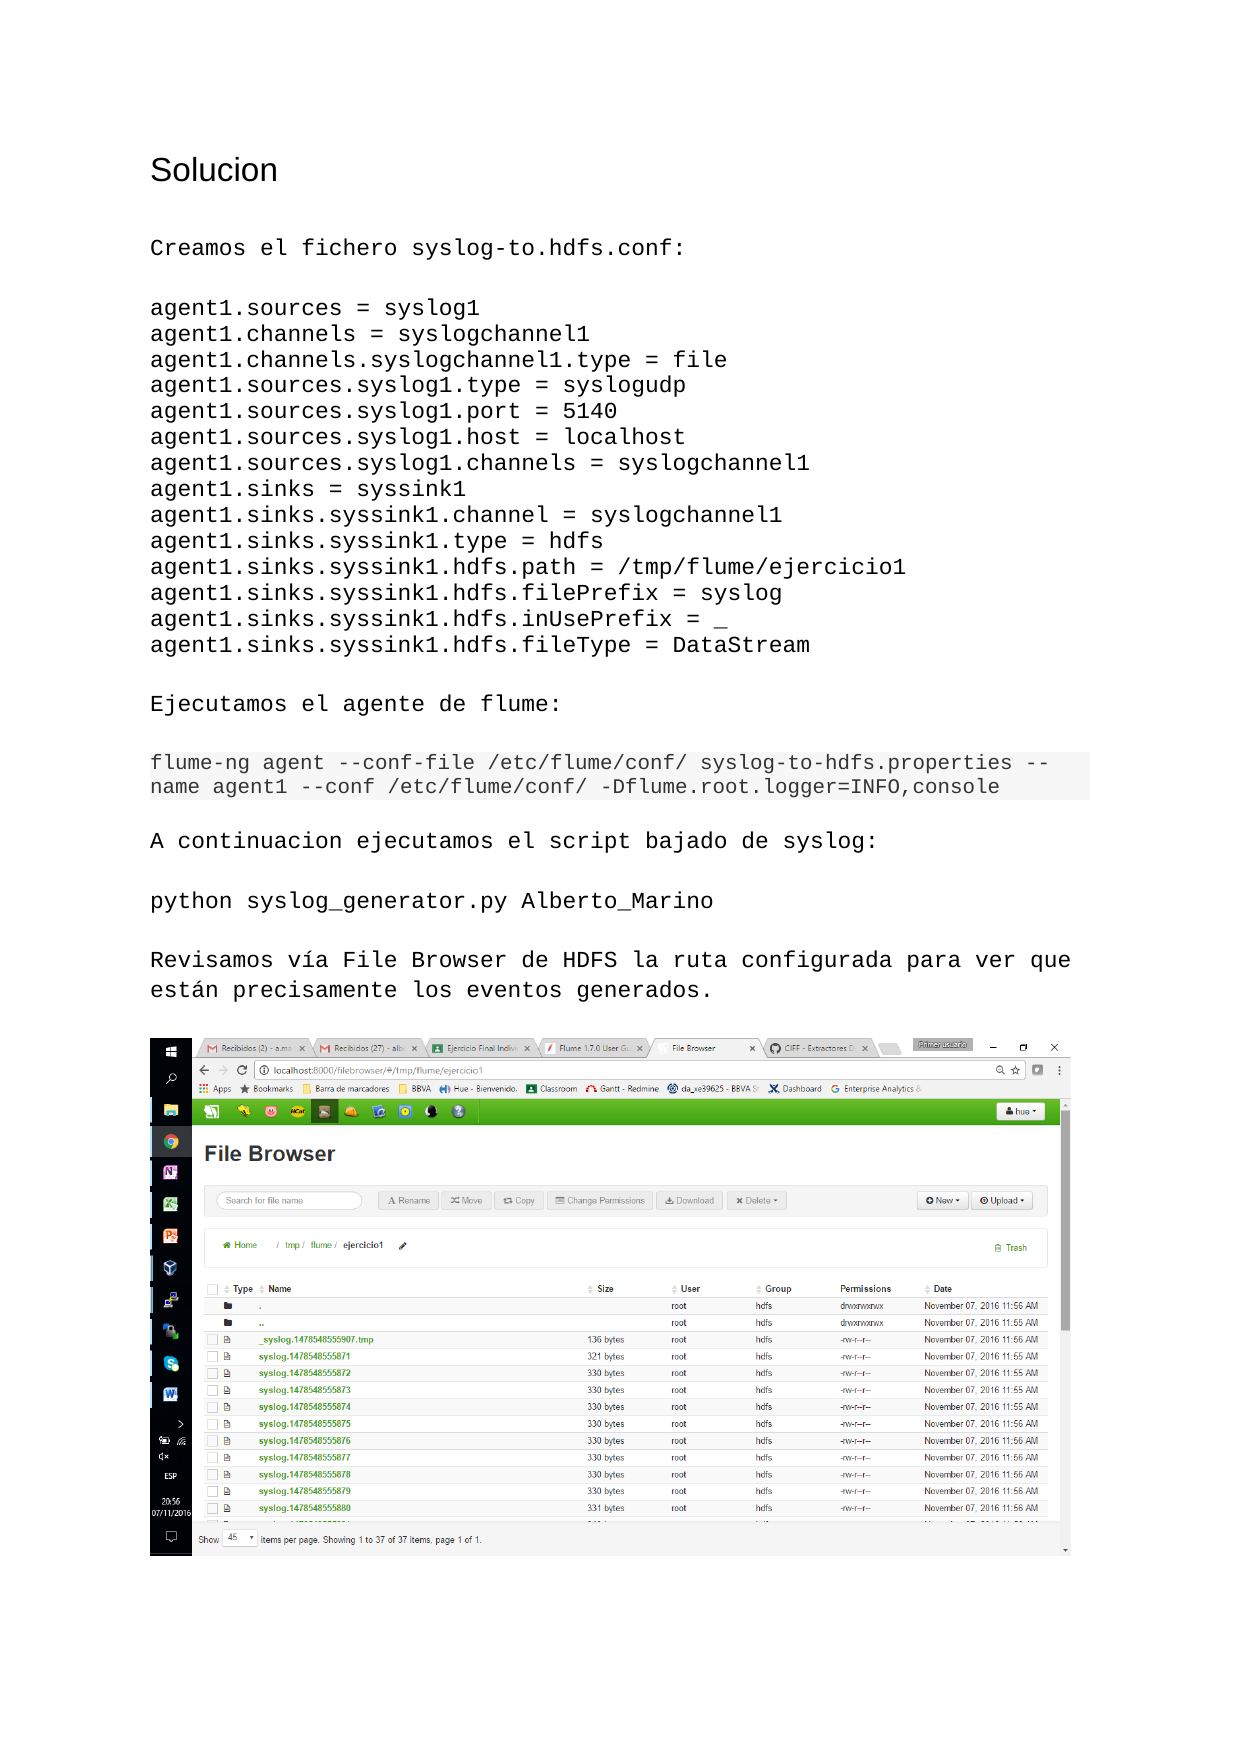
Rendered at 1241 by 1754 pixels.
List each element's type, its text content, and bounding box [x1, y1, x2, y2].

text agent1.channels = syslogchannel1 [150, 322, 1090, 348]
text agent1.sinks.syssink1.channel = syslogchannel1 [150, 503, 1090, 529]
text Ejecutamos el agente de flume: [150, 693, 1090, 719]
text python syslog_generator.py Alberto_Marino [150, 889, 1090, 915]
text agent1.sinks.syssink1.hdfs.fileType = DataStream [150, 633, 1090, 659]
text agent1.sources.syslog1.type = syslogudp [150, 374, 1090, 400]
picture [150, 1038, 1071, 1556]
text A continuacion ejecutamos el script bajado de syslog: [150, 829, 1090, 855]
text agent1.sources.syslog1.host = localhost [150, 426, 1090, 452]
text agent1.sources = syslog1 [150, 296, 1090, 322]
text Creamos el fichero syslog-to.hdfs.conf: [150, 236, 1090, 262]
text Revisamos vía File Browser de HDFS la ruta configurada para ver que están precisamente los eventos generados. [150, 949, 1090, 1004]
text agent1.sources.syslog1.port = 5140 [150, 400, 1090, 426]
text agent1.sinks.syssink1.hdfs.path = /tmp/flume/ejercicio1 [150, 555, 1090, 581]
text flume-ng agent --conf-file /etc/flume/conf/ syslog-to-hdfs.properties --name agent1 --conf /etc/flume/conf/ -Dflume.root.logger=INFO,console [150, 752, 1090, 800]
text agent1.channels.syslogchannel1.type = file [150, 348, 1090, 374]
subtitle Solucion [150, 150, 1090, 188]
text agent1.sinks.syssink1.hdfs.inUsePrefix = _ [150, 607, 1090, 633]
text agent1.sinks.syssink1.type = hdfs [150, 529, 1090, 555]
text agent1.sinks.syssink1.hdfs.filePrefix = syslog [150, 581, 1090, 607]
text agent1.sinks = syssink1 [150, 478, 1090, 503]
text agent1.sources.syslog1.channels = syslogchannel1 [150, 452, 1090, 478]
